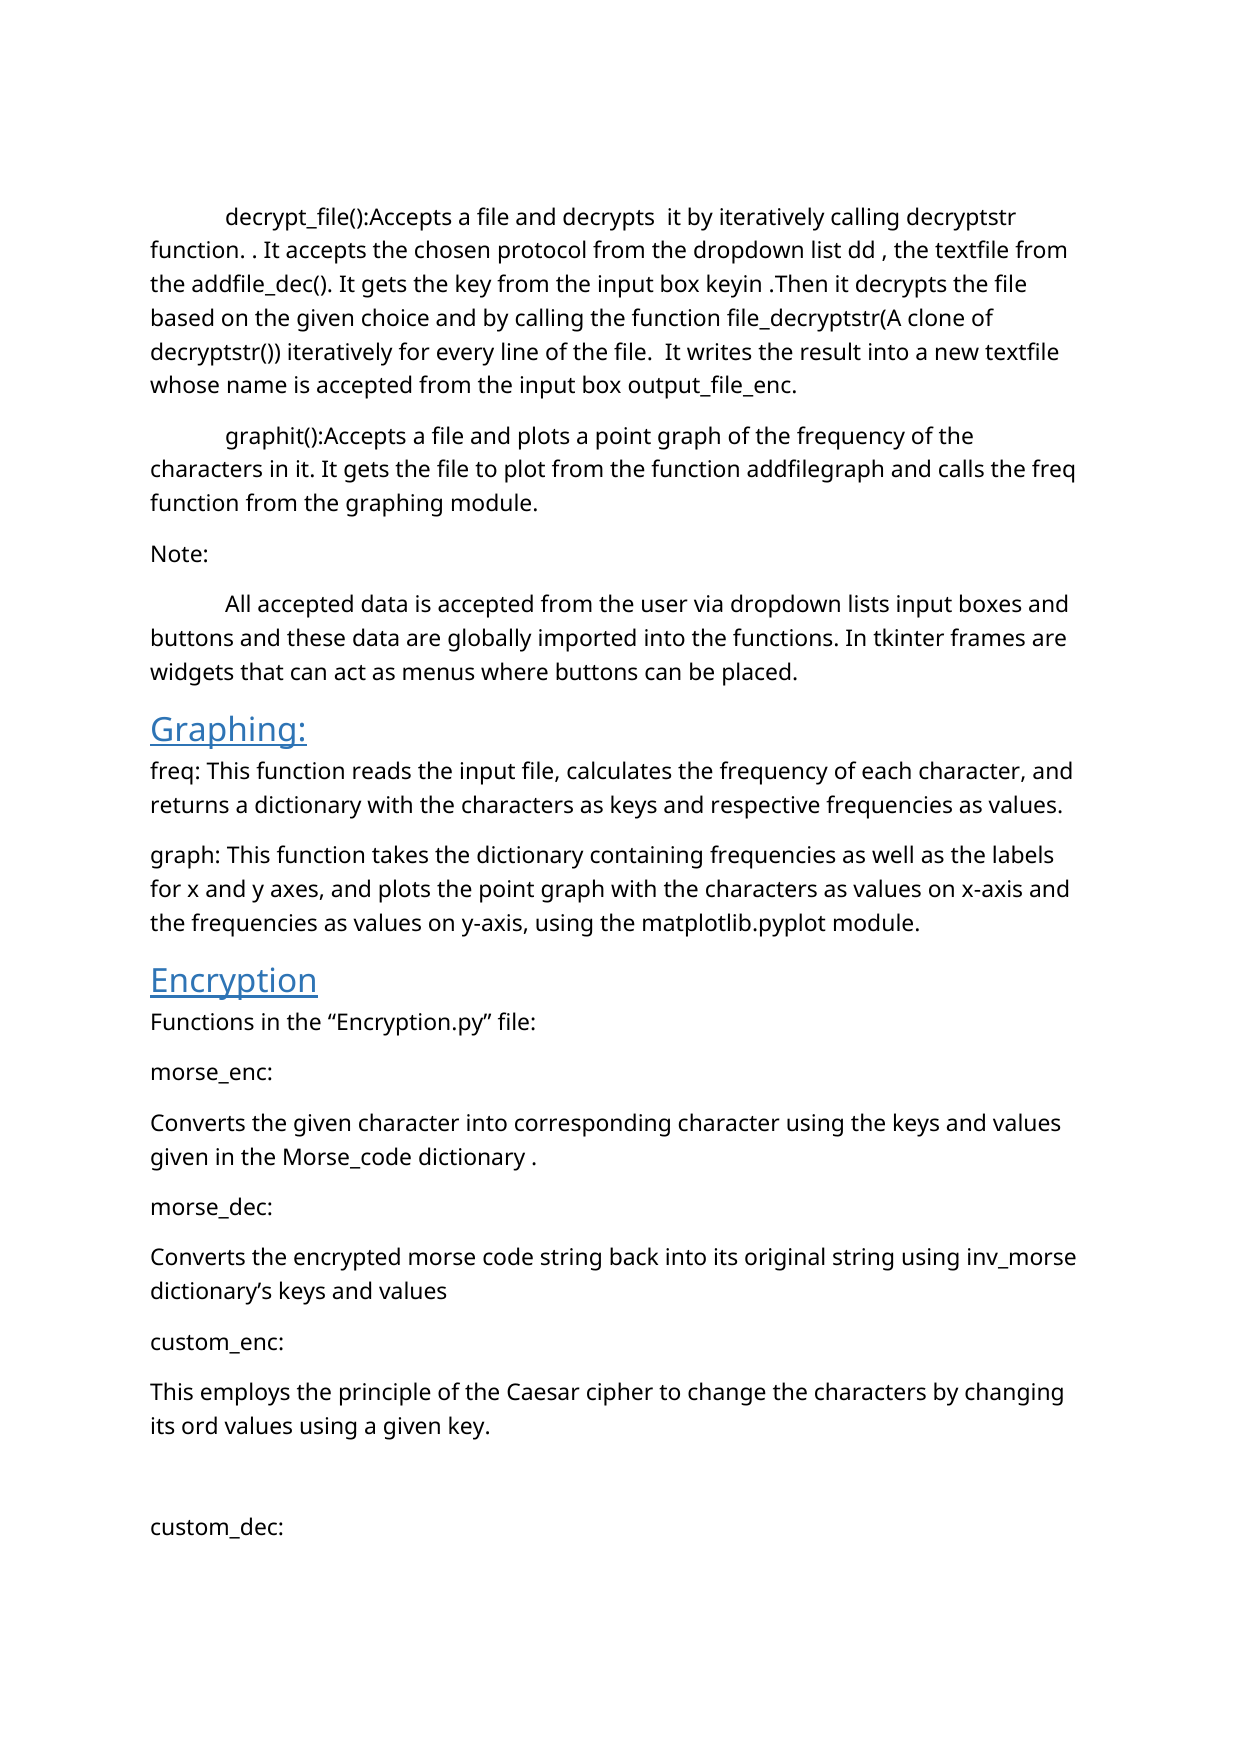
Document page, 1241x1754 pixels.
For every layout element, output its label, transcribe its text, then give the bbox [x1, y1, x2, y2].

text freq: This function reads the input file, calculates the frequency of each character, and returns a dictionary with the characters as keys and respective frequencies as values. [150, 755, 1090, 820]
text Converts the encrypted morse code string back into its original string using inv_morse dictionary’s keys and values [150, 1241, 1090, 1306]
text Note: [150, 537, 1090, 569]
text custom_dec: [150, 1510, 1090, 1542]
text graph: This function takes the dictionary containing frequencies as well as the labels for x and y axes, and plots the point graph with the characters as values on x-axis and the frequencies as values on y-axis, using the matplotlib.pyplot module. [150, 839, 1090, 938]
text custom_enc: [150, 1325, 1090, 1357]
text morse_dec: [150, 1191, 1090, 1222]
text Functions in the “Encryption.py” file: [150, 1006, 1090, 1037]
text decrypt_file():Accepts a file and decrypts it by iteratively calling decryptstr function. . It accepts the chosen protocol from the dropdown list dd , the textfile from the addfile_dec(). It gets the key from the input box keyin .Then it decrypts the file based on the given choice and by calling the function file_decryptstr(A clone of decryptstr()) iteratively for every line of the file. It writes the result into a new textfile whose name is accepted from the input box output_file_enc. [150, 200, 1090, 400]
text morse_enc: [150, 1056, 1090, 1087]
text This employs the principle of the Caesar cipher to change the characters by changing its ord values using a given key. [150, 1376, 1090, 1441]
text Converts the given character into corresponding character using the keys and values given in the Morse_code dictionary . [150, 1107, 1090, 1172]
subtitle Graphing: [150, 706, 1090, 751]
subtitle Encryption [150, 957, 1090, 1002]
text graphit():Accepts a file and plots a point graph of the frequency of the characters in it. It gets the file to plot from the function addfilegraph and calls the freq function from the graphing module. [150, 419, 1090, 518]
text All accepted data is accepted from the user via dropdown lists input boxes and buttons and these data are globally imported into the functions. In tkinter frames are widgets that can act as menus where buttons can be placed. [150, 588, 1090, 687]
